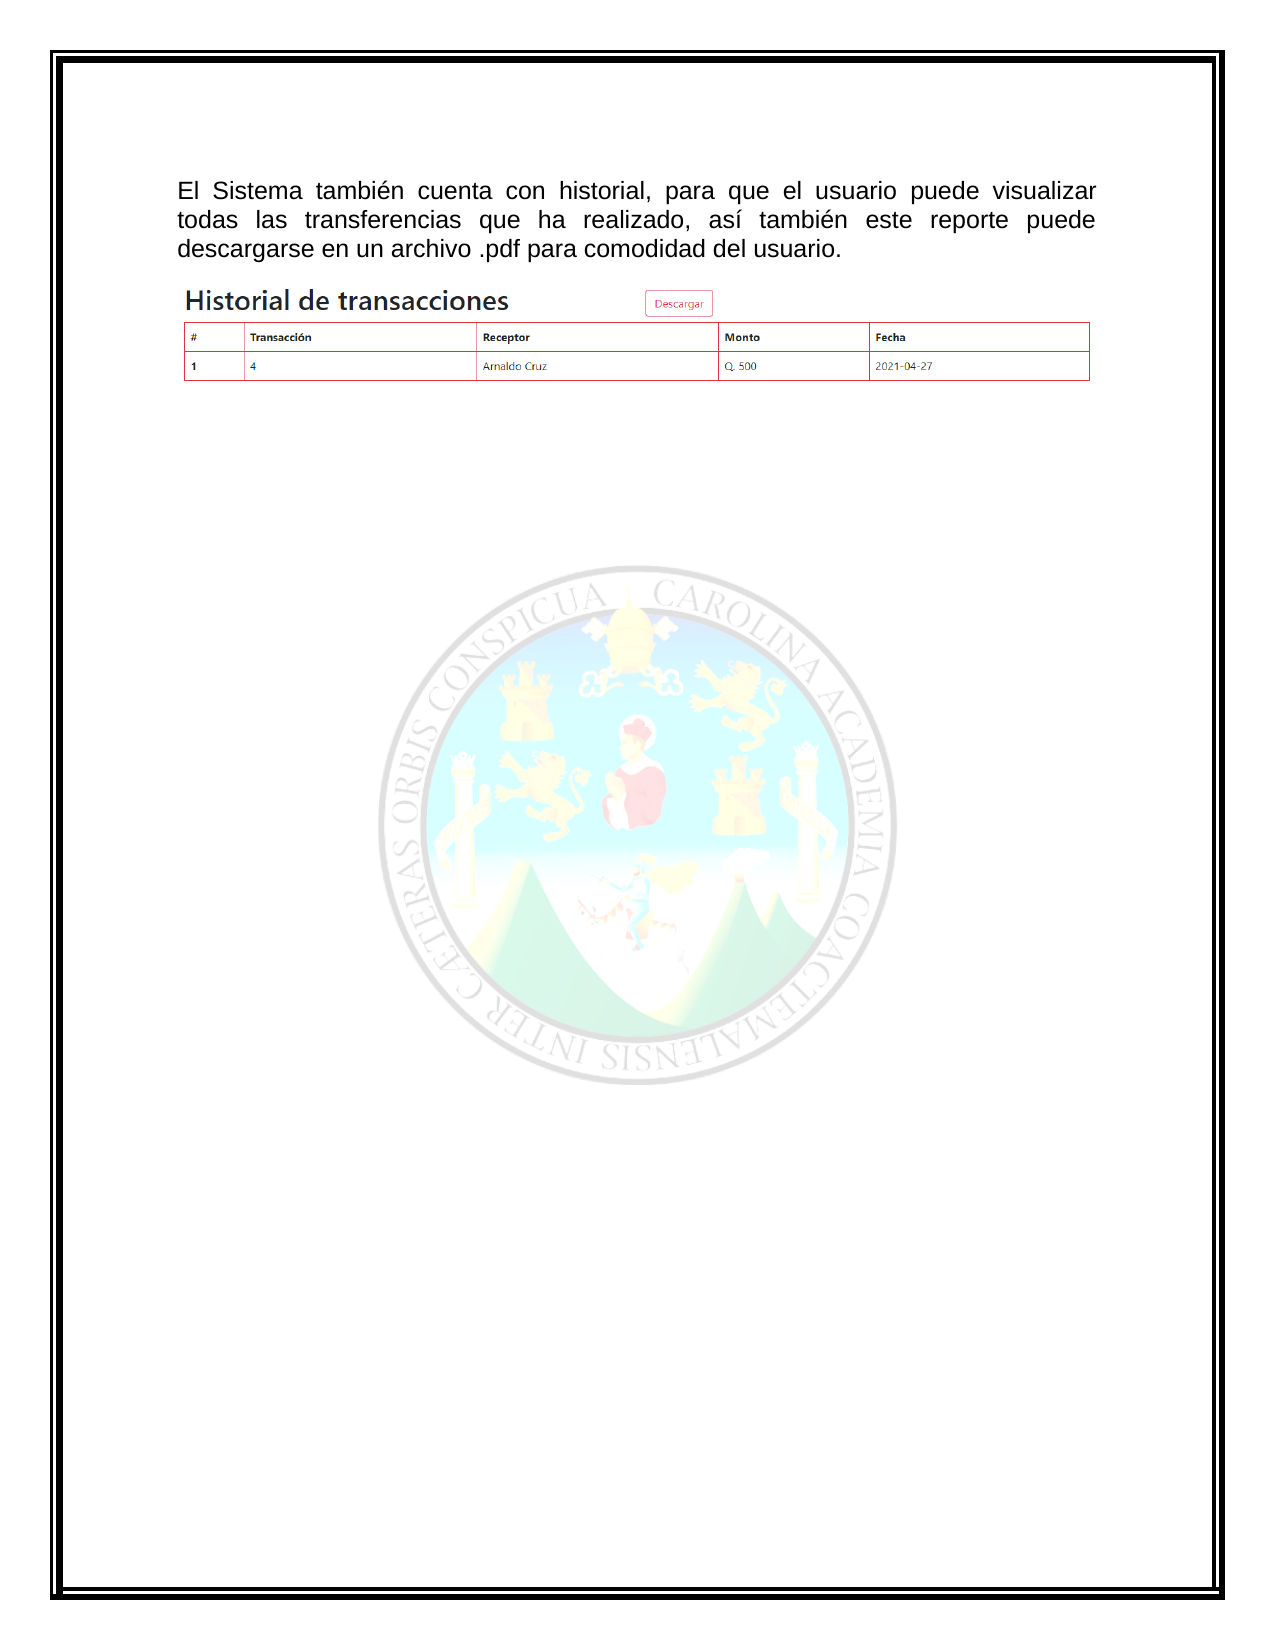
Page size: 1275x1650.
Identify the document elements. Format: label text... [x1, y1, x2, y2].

text El Sistema también cuenta con historial, para que el usuario puede visualizar todas las transferencias que ha realizado, así también este reporte puede descargarse en un archivo .pdf para comodidad del usuario. [177, 176, 1098, 263]
picture [177, 286, 1098, 386]
